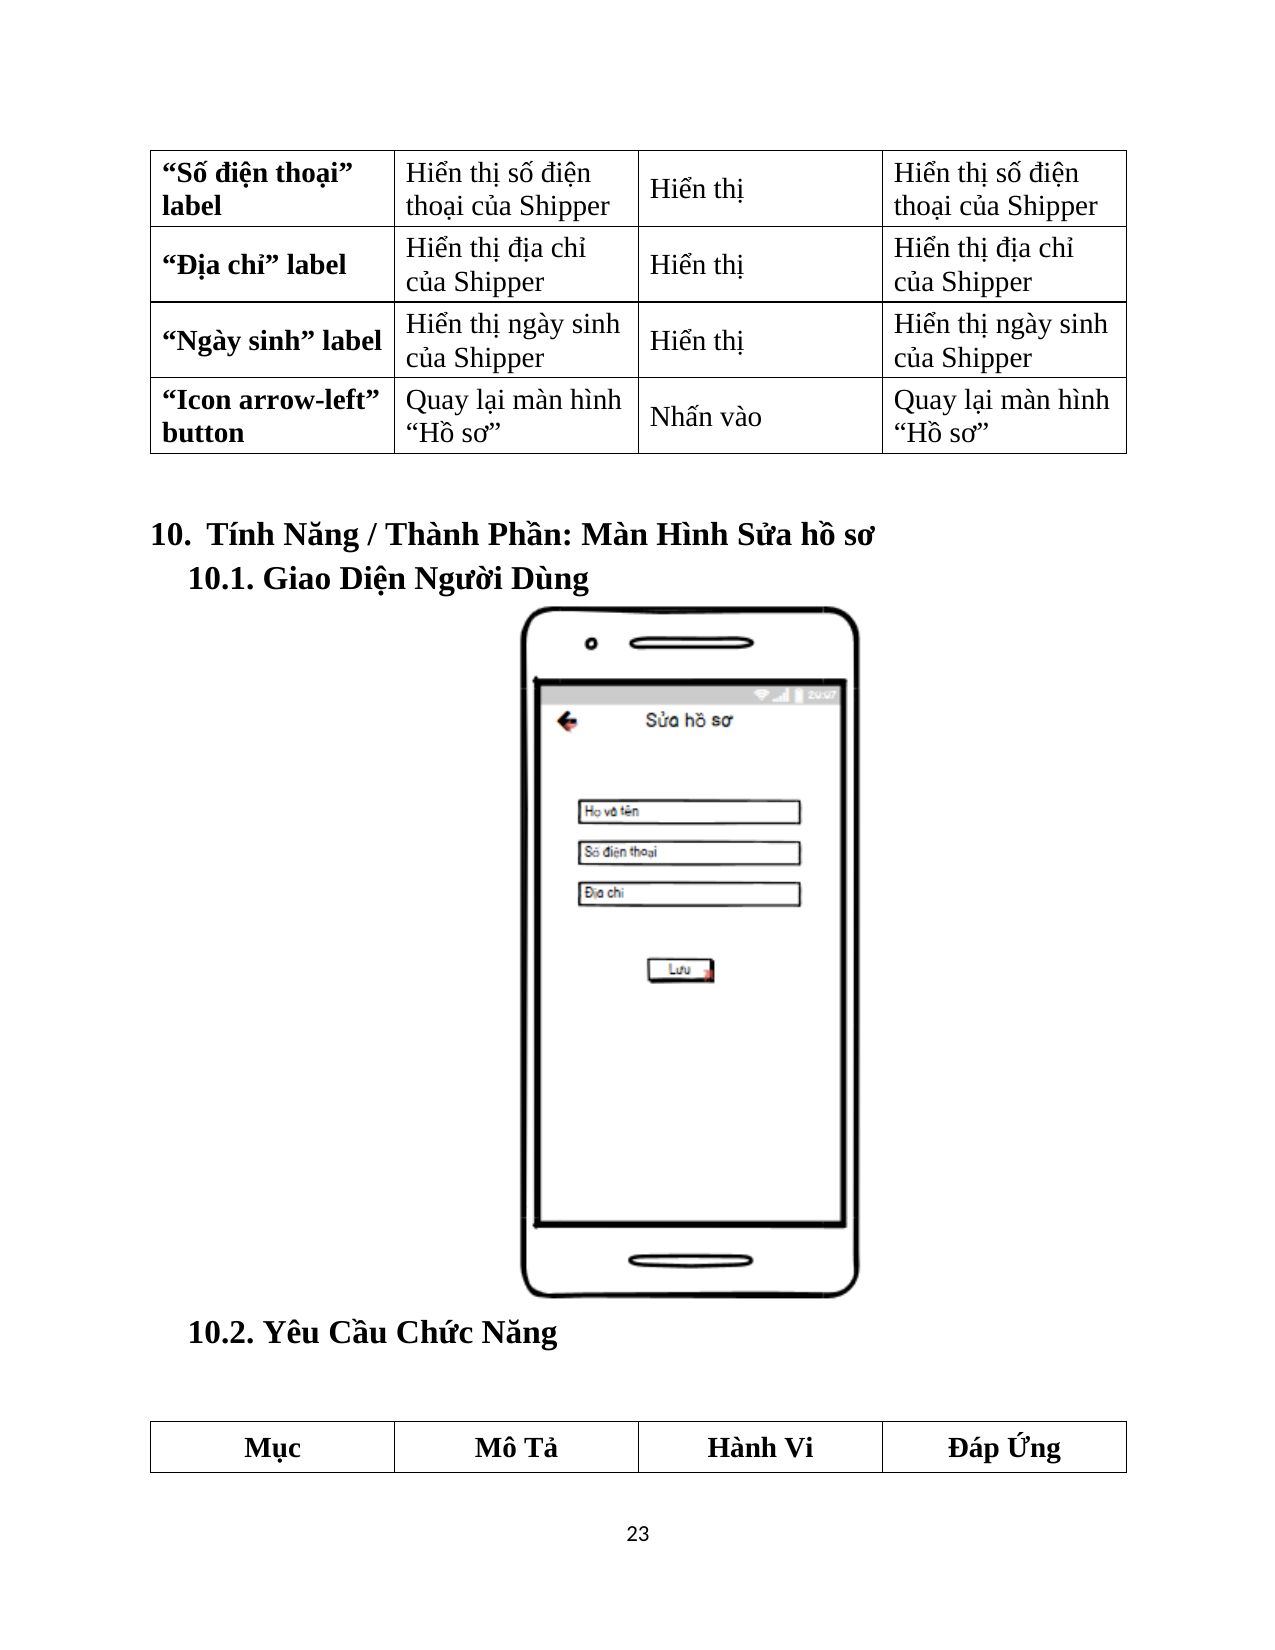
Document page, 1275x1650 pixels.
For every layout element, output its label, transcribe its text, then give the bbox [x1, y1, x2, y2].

table_cell Nhấn vào [639, 378, 882, 453]
list Giao Diện Người Dùng [187, 559, 1125, 597]
table_cell Hiển thị [639, 227, 882, 301]
table_cell Quay lại màn hình “Hồ sơ” [883, 378, 1126, 453]
table_header Đáp Ứng [883, 1422, 1126, 1472]
table_header Mô Tả [395, 1422, 638, 1472]
table_header Mục [151, 1422, 394, 1472]
table_cell Hiển thị [639, 151, 882, 226]
table_cell Hiển thị ngày sinh của Shipper [883, 303, 1126, 377]
picture [511, 602, 876, 1308]
table_cell Hiển thị số điện thoại của Shipper [883, 151, 1126, 226]
list Tính Năng / Thành Phần: Màn Hình Sửa hồ sơ [150, 514, 1125, 553]
table_cell “Icon arrow-left” button [151, 378, 394, 453]
table_cell “Số điện thoại” label [151, 151, 394, 226]
table_cell Hiển thị số điện thoại của Shipper [395, 151, 638, 226]
table_cell Quay lại màn hình “Hồ sơ” [395, 378, 638, 453]
table_cell Hiển thị [639, 303, 882, 377]
table_cell “Ngày sinh” label [151, 303, 394, 377]
table_cell “Địa chỉ” label [151, 227, 394, 301]
table_cell Hiển thị ngày sinh của Shipper [395, 303, 638, 377]
table_header Hành Vi [639, 1422, 882, 1472]
list Yêu Cầu Chức Năng [187, 1312, 1125, 1350]
table_cell Hiển thị địa chỉ của Shipper [395, 227, 638, 301]
table_cell Hiển thị địa chỉ của Shipper [883, 227, 1126, 301]
